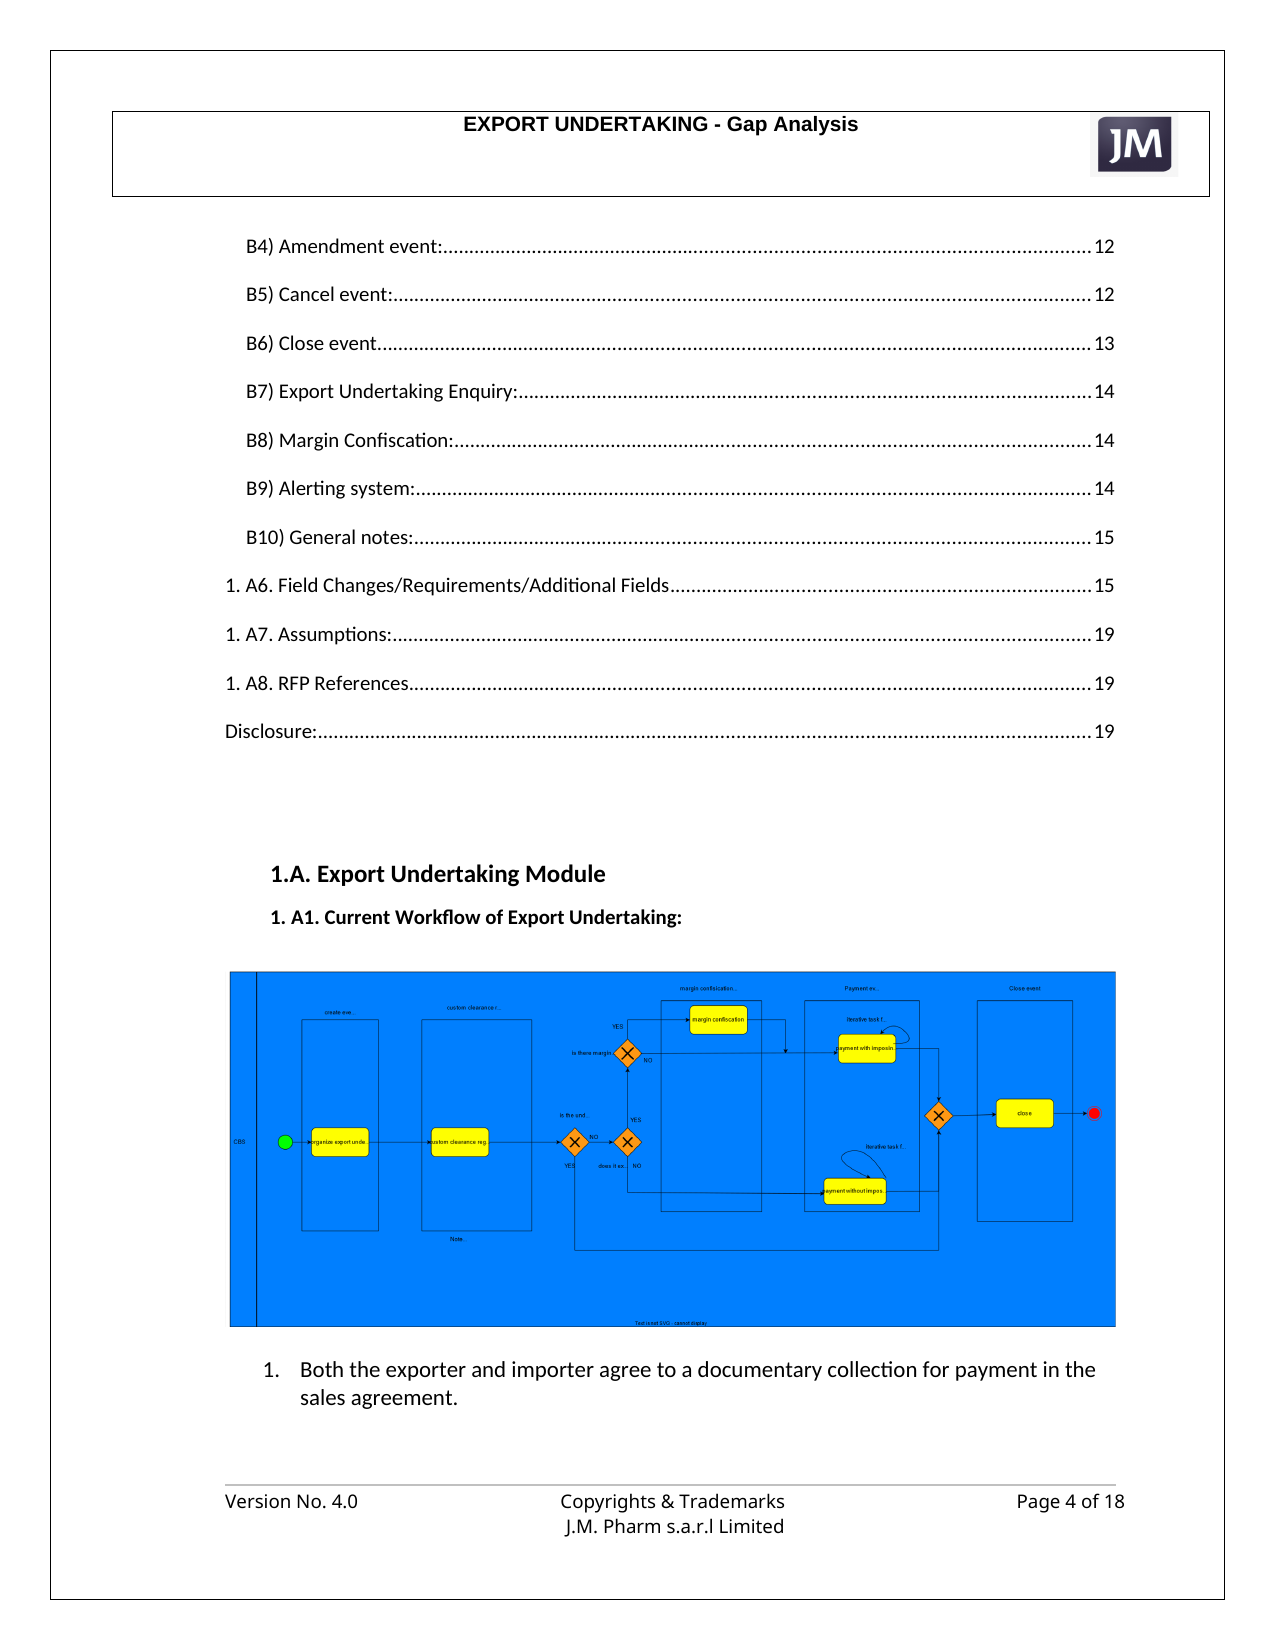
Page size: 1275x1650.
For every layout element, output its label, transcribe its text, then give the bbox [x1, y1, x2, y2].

text Disclosure: 19 [225, 718, 1116, 744]
subtitle 1. A1. Current Workflow of Export Undertaking: [270, 904, 1116, 929]
text 1. A6. Field Changes/Requirements/Additional Fields 15 [225, 573, 1116, 598]
text B7) Export Undertaking Enquiry: 14 [246, 378, 1116, 404]
subtitle 1.A. Export Undertaking Module [270, 858, 1116, 889]
text B4) Amendment event: 12 [246, 233, 1116, 258]
picture [225, 971, 1116, 1327]
text 1. A8. RFP References 19 [225, 670, 1116, 695]
picture [1090, 112, 1179, 177]
text B9) Alerting system: 14 [246, 476, 1116, 501]
list Both the exporter and importer agree to a documentary collection for payment in the sales agreement. [262, 1356, 1116, 1412]
text B5) Cancel event: 12 [246, 281, 1116, 307]
text B8) Margin Confiscation: 14 [246, 427, 1116, 452]
text B10) General notes: 15 [246, 524, 1116, 549]
text B6) Close event. 13 [246, 330, 1116, 355]
text 1. A7. Assumptions: 19 [225, 621, 1116, 647]
